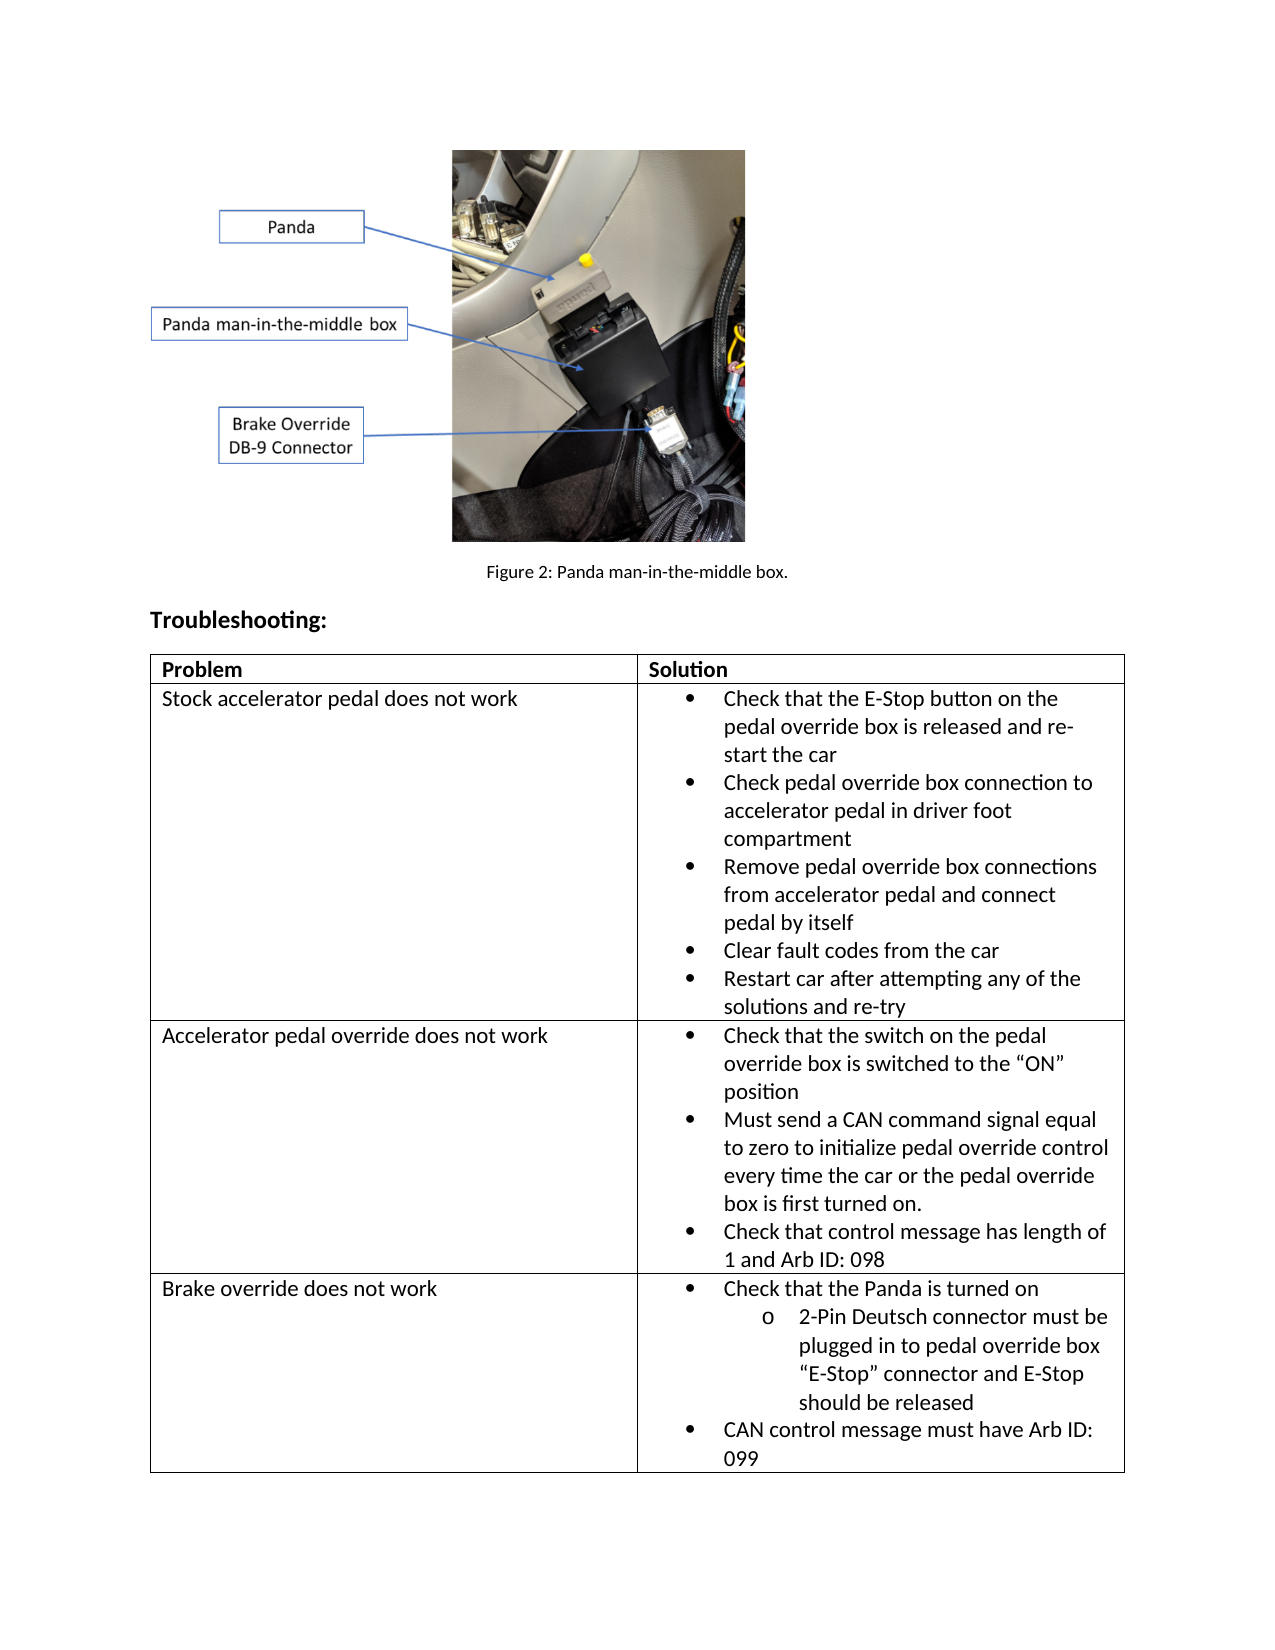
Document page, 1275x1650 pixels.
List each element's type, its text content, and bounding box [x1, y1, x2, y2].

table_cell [638, 1274, 1124, 1472]
text Figure 2: Panda man-in-the-middle box. [150, 560, 1125, 583]
table_header Solution [638, 655, 1124, 683]
picture [150, 150, 746, 542]
table_cell Check that the E-Stop button on the pedal override box is released and re-start the car Check pedal override box connection to accelerator pedal in driver foot compartment Remove pedal override box connections from accelerator pedal and connect pedal by itself Clear fault codes from the car Restart car after attempting any of the solutions and re-try [638, 684, 1124, 1020]
table_cell Accelerator pedal override does not work [151, 1021, 637, 1273]
table_cell Stock accelerator pedal does not work [151, 684, 637, 1020]
text Troubleshooting: [150, 604, 1125, 635]
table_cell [151, 1274, 637, 1472]
table_header Problem [151, 655, 637, 683]
table_cell Check that the switch on the pedal override box is switched to the “ON” position Must send a CAN command signal equal to zero to initialize pedal override control every time the car or the pedal override box is first turned on. Check that control message has length of 1 and Arb ID: 098 [638, 1021, 1124, 1273]
